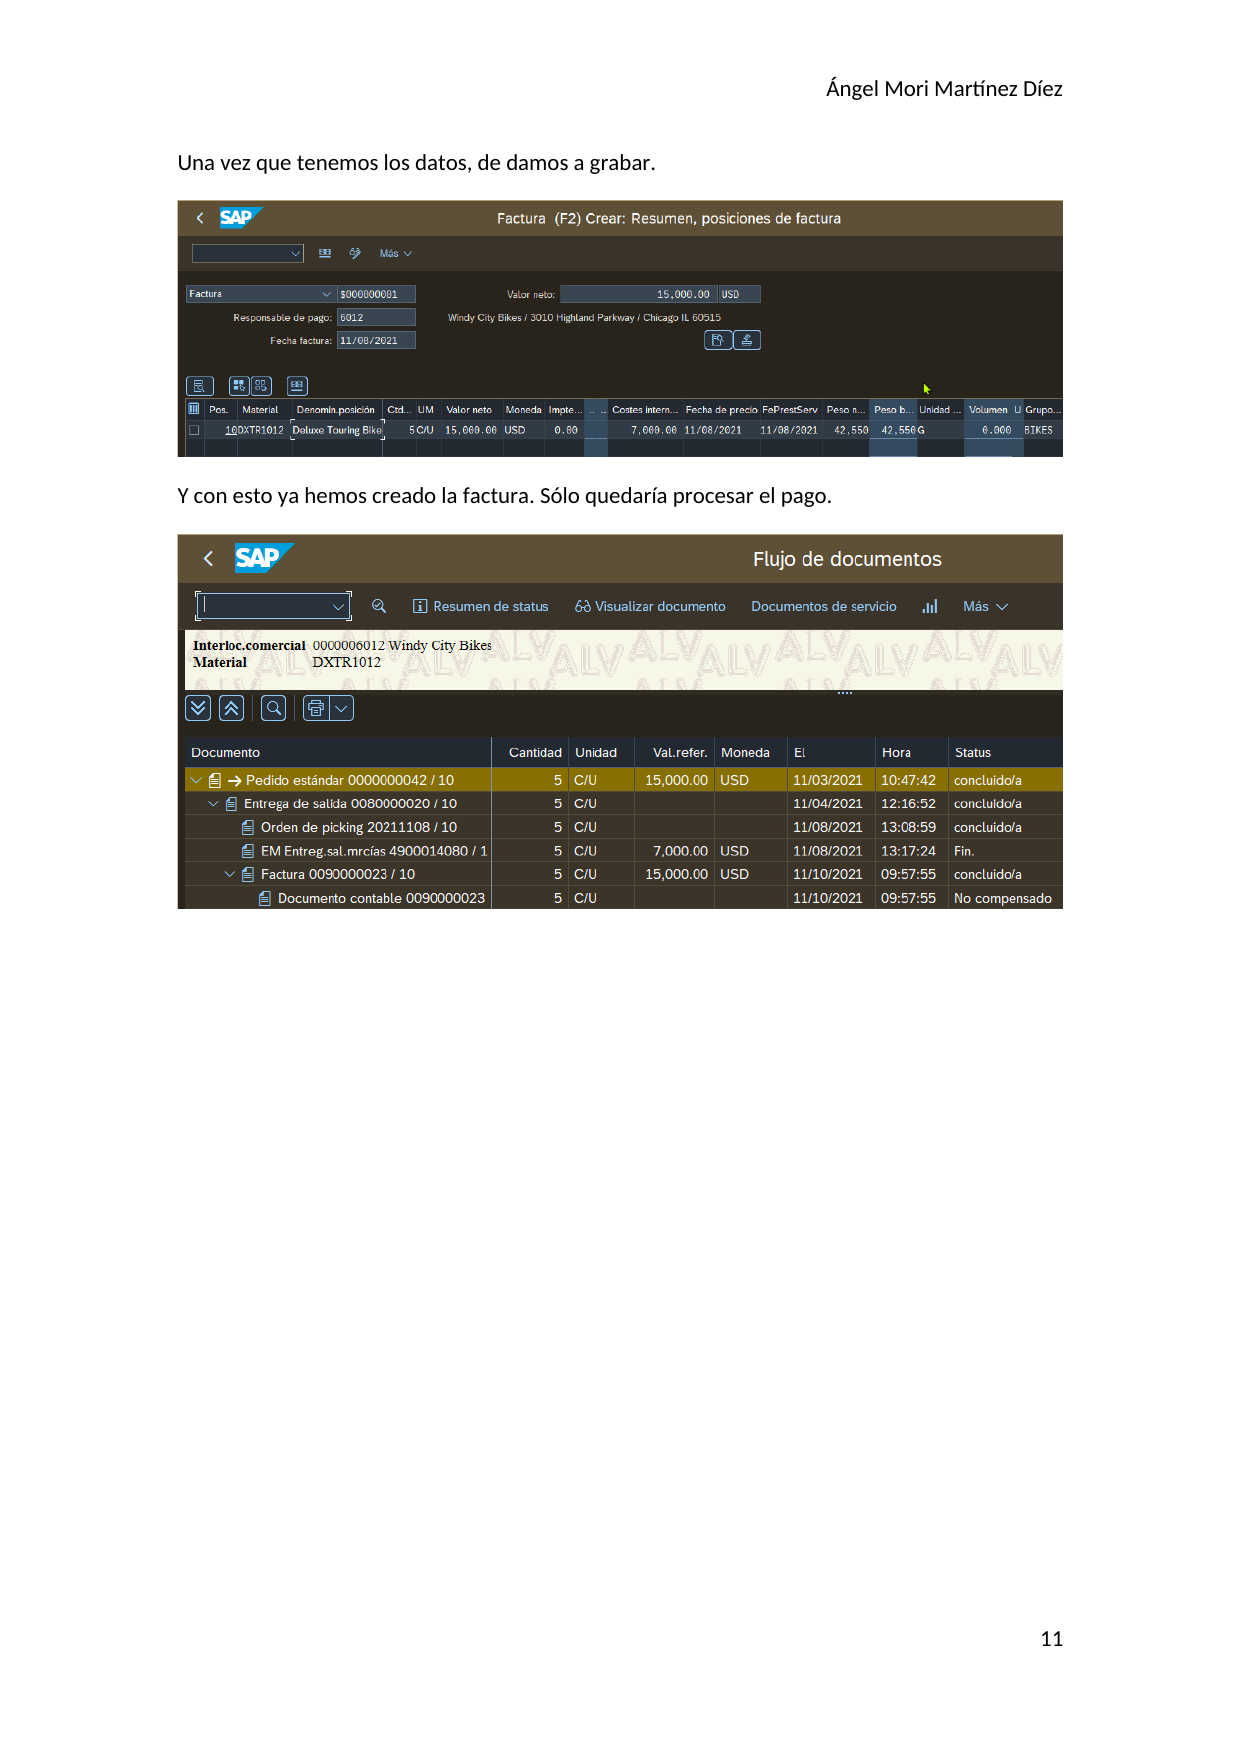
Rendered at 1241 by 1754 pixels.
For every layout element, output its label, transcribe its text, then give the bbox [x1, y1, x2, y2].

text Una vez que tenemos los datos, de damos a grabar. [177, 148, 1063, 176]
picture [177, 200, 1063, 457]
text Y con esto ya hemos creado la factura. Sólo quedaría procesar el pago. [177, 481, 1063, 509]
picture [177, 534, 1063, 909]
